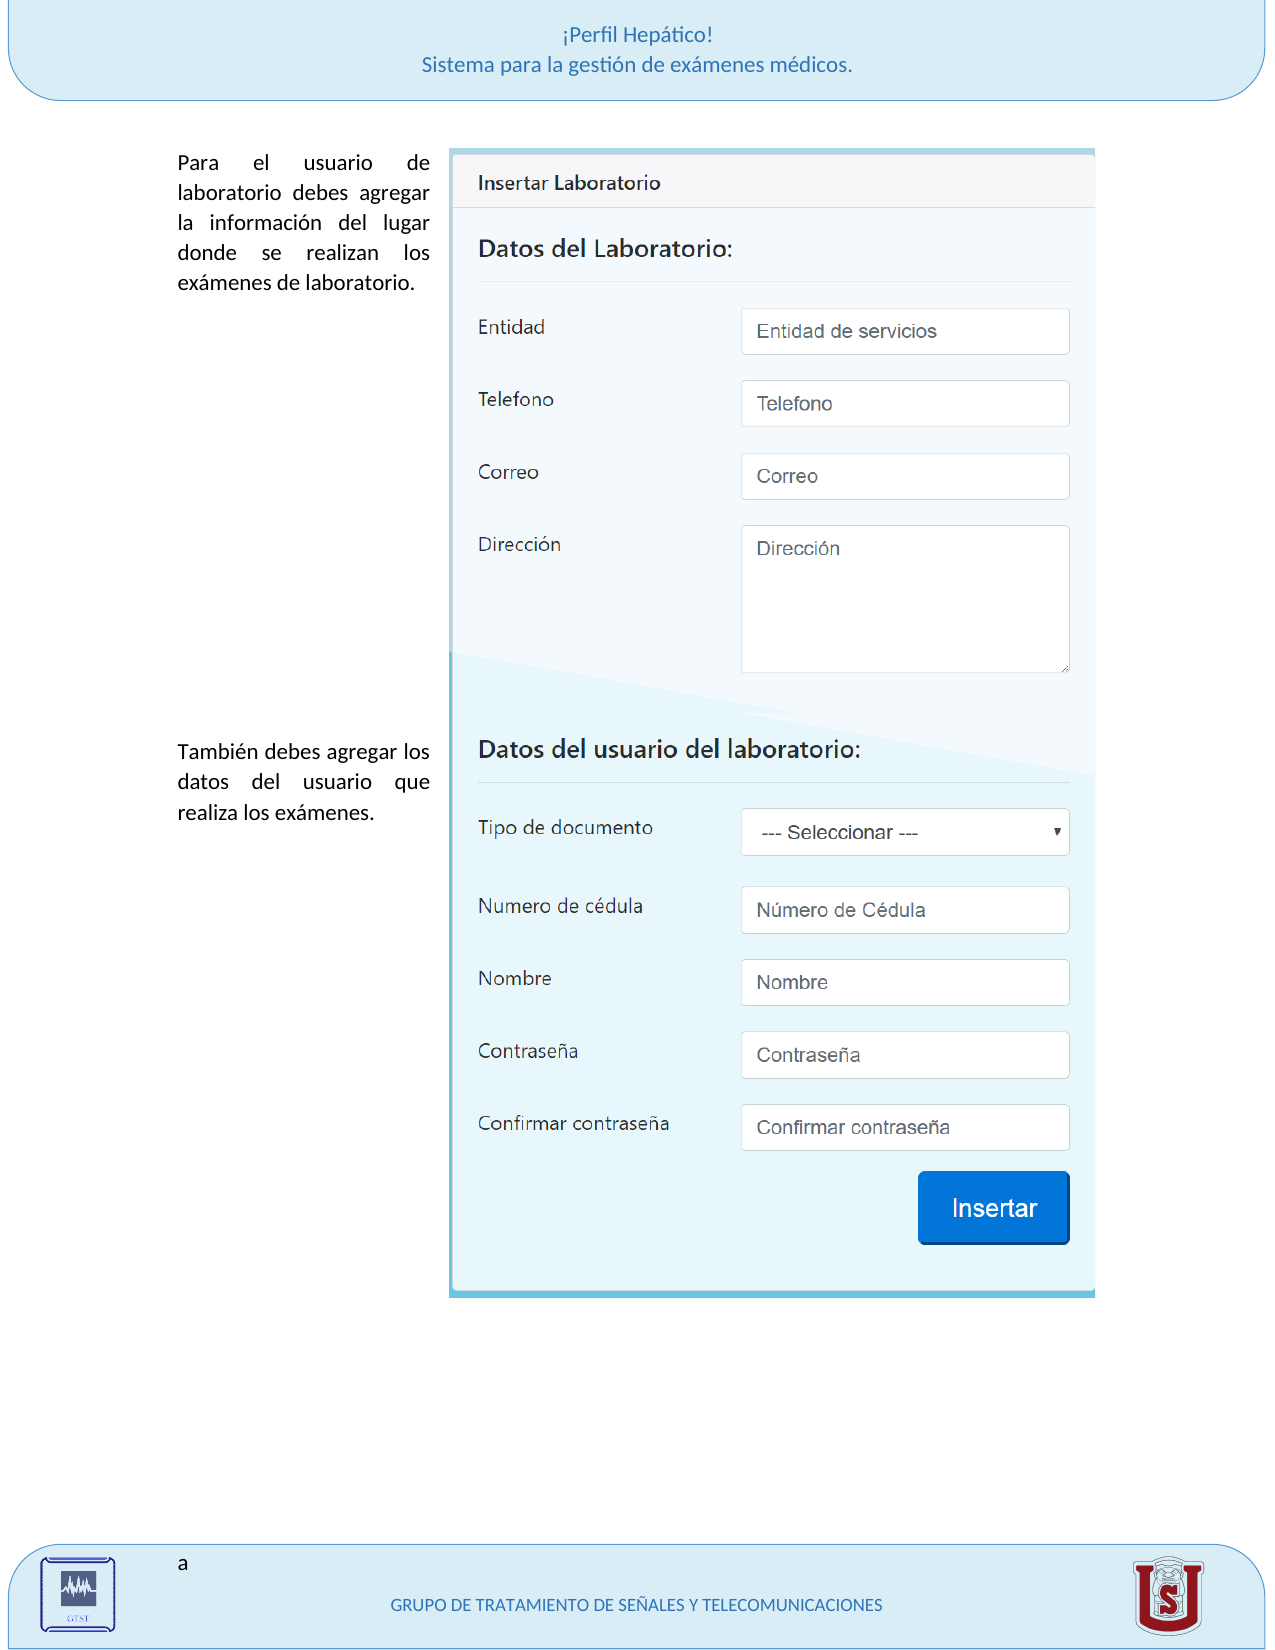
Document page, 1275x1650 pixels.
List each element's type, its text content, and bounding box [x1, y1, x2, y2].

text Para el usuario de laboratorio debes agregar la información del lugar donde se realizan los exámenes de laboratorio. [177, 148, 448, 296]
picture [1122, 1546, 1215, 1643]
picture [40, 1557, 117, 1634]
text También debes agregar los datos del usuario que realiza los exámenes. [177, 737, 448, 826]
picture [448, 148, 1094, 1294]
